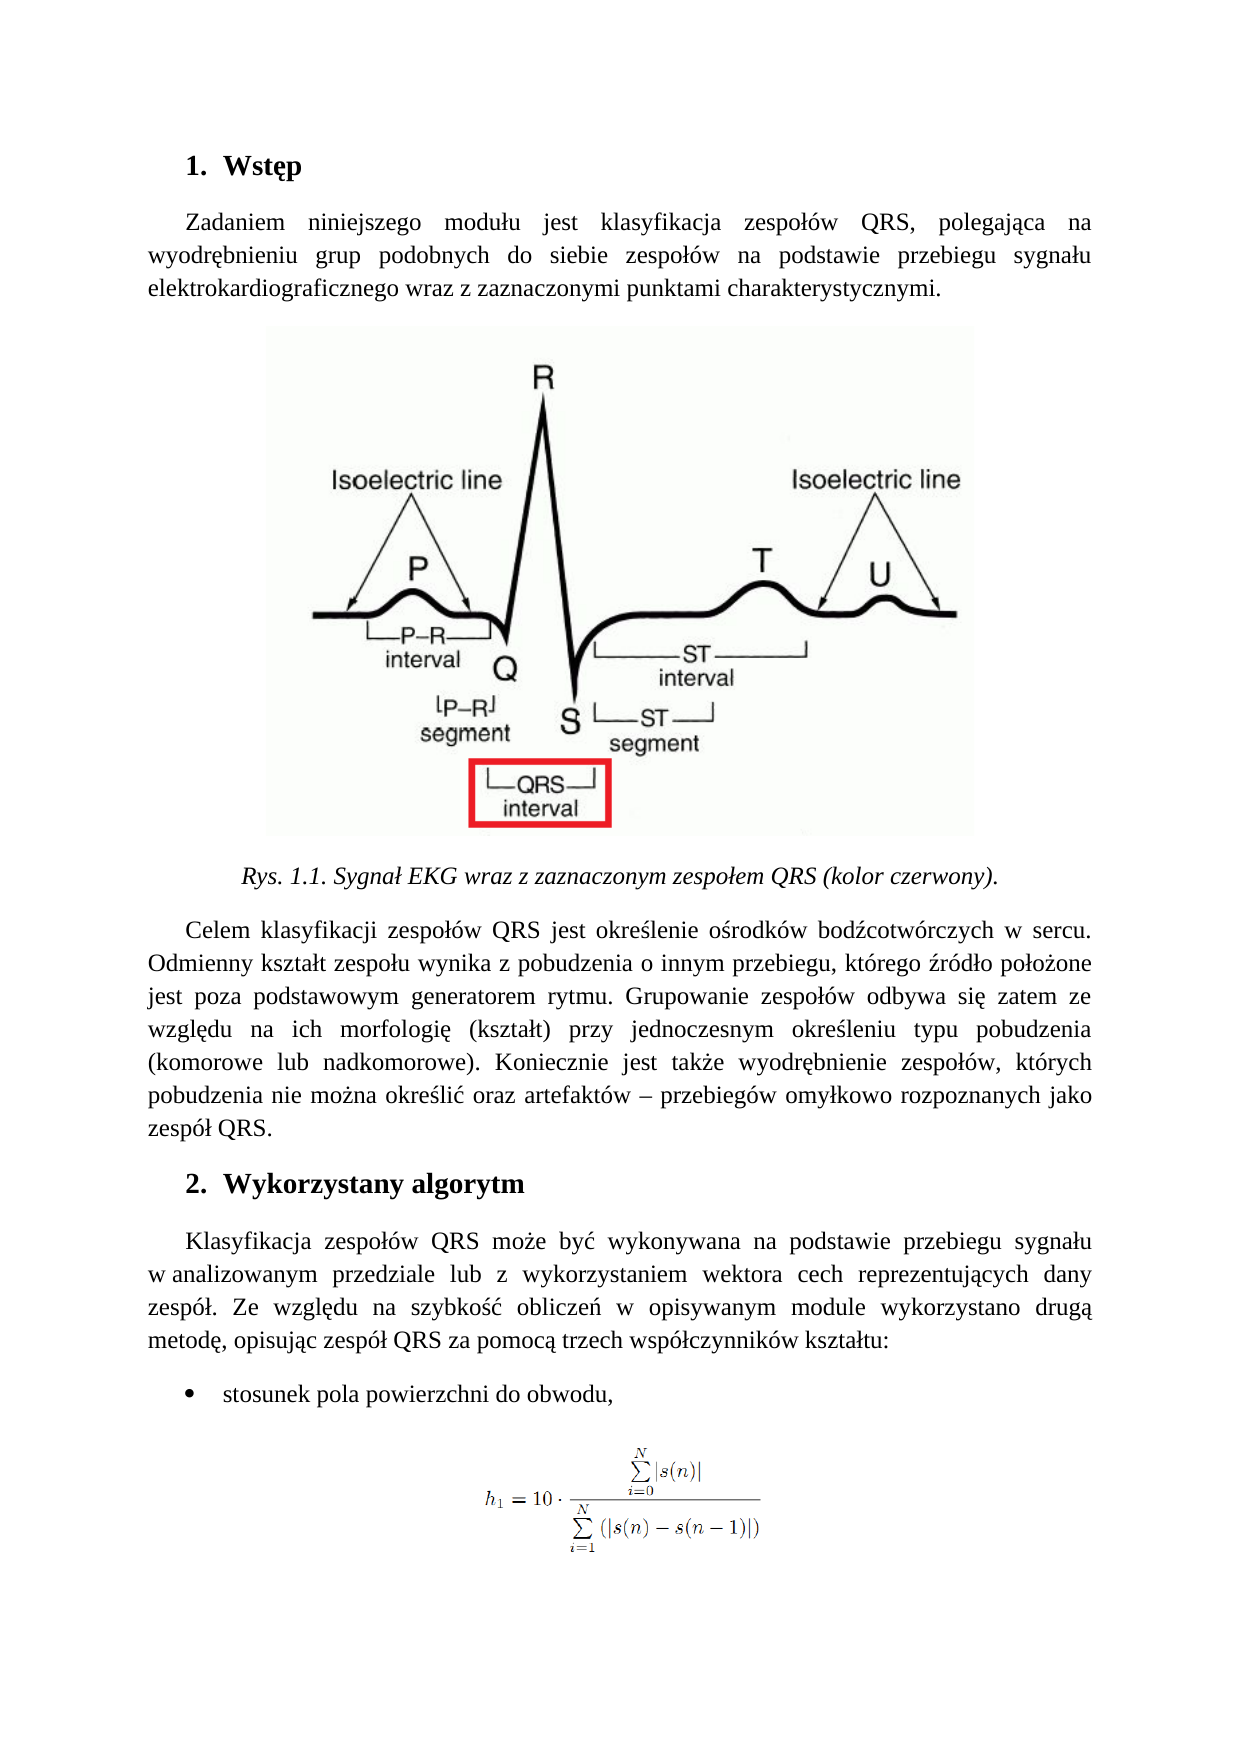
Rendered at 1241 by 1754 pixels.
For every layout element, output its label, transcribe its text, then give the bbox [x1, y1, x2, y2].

picture [265, 326, 975, 836]
list stosunek pola powierzchni do obwodu, [185, 1379, 1093, 1408]
text Celem klasyfikacji zespołów QRS jest określenie ośrodków bodźcotwórczych w sercu. Odmienny kształt zespołu wynika z pobudzenia o innym przebiegu, którego źródło położone jest poza podstawowym generatorem rytmu. Grupowanie zespołów odbywa się zatem ze względu na ich morfologię (kształt) przy jednoczesnym określeniu typu pobudzenia (komorowe lub nadkomorowe). Koniecznie jest także wyodrębnienie zespołów, których pobudzenia nie można określić oraz artefaktów – przebiegów omyłkowo rozpoznanych jako zespół QRS. [148, 915, 1093, 1142]
text Klasyfikacja zespołów QRS może być wykonywana na podstawie przebiegu sygnału w analizowanym przedziale lub z wykorzystaniem wektora cech reprezentujących dany zespół. Ze względu na szybkość obliczeń w opisywanym module wykorzystano drugą metodę, opisując zespół QRS za pomocą trzech współczynników kształtu: [148, 1226, 1093, 1354]
list Wstęp [185, 148, 1093, 181]
picture [453, 1432, 787, 1563]
text Rys. 1.1. Sygnał EKG wraz z zaznaczonym zespołem QRS (kolor czerwony). [148, 861, 1093, 889]
text Zadaniem niniejszego modułu jest klasyfikacja zespołów QRS, polegająca na wyodrębnieniu grup podobnych do siebie zespołów na podstawie przebiegu sygnału elektrokardiograficznego wraz z zaznaczonymi punktami charakterystycznymi. [148, 207, 1093, 302]
list Wykorzystany algorytm [185, 1167, 1093, 1200]
